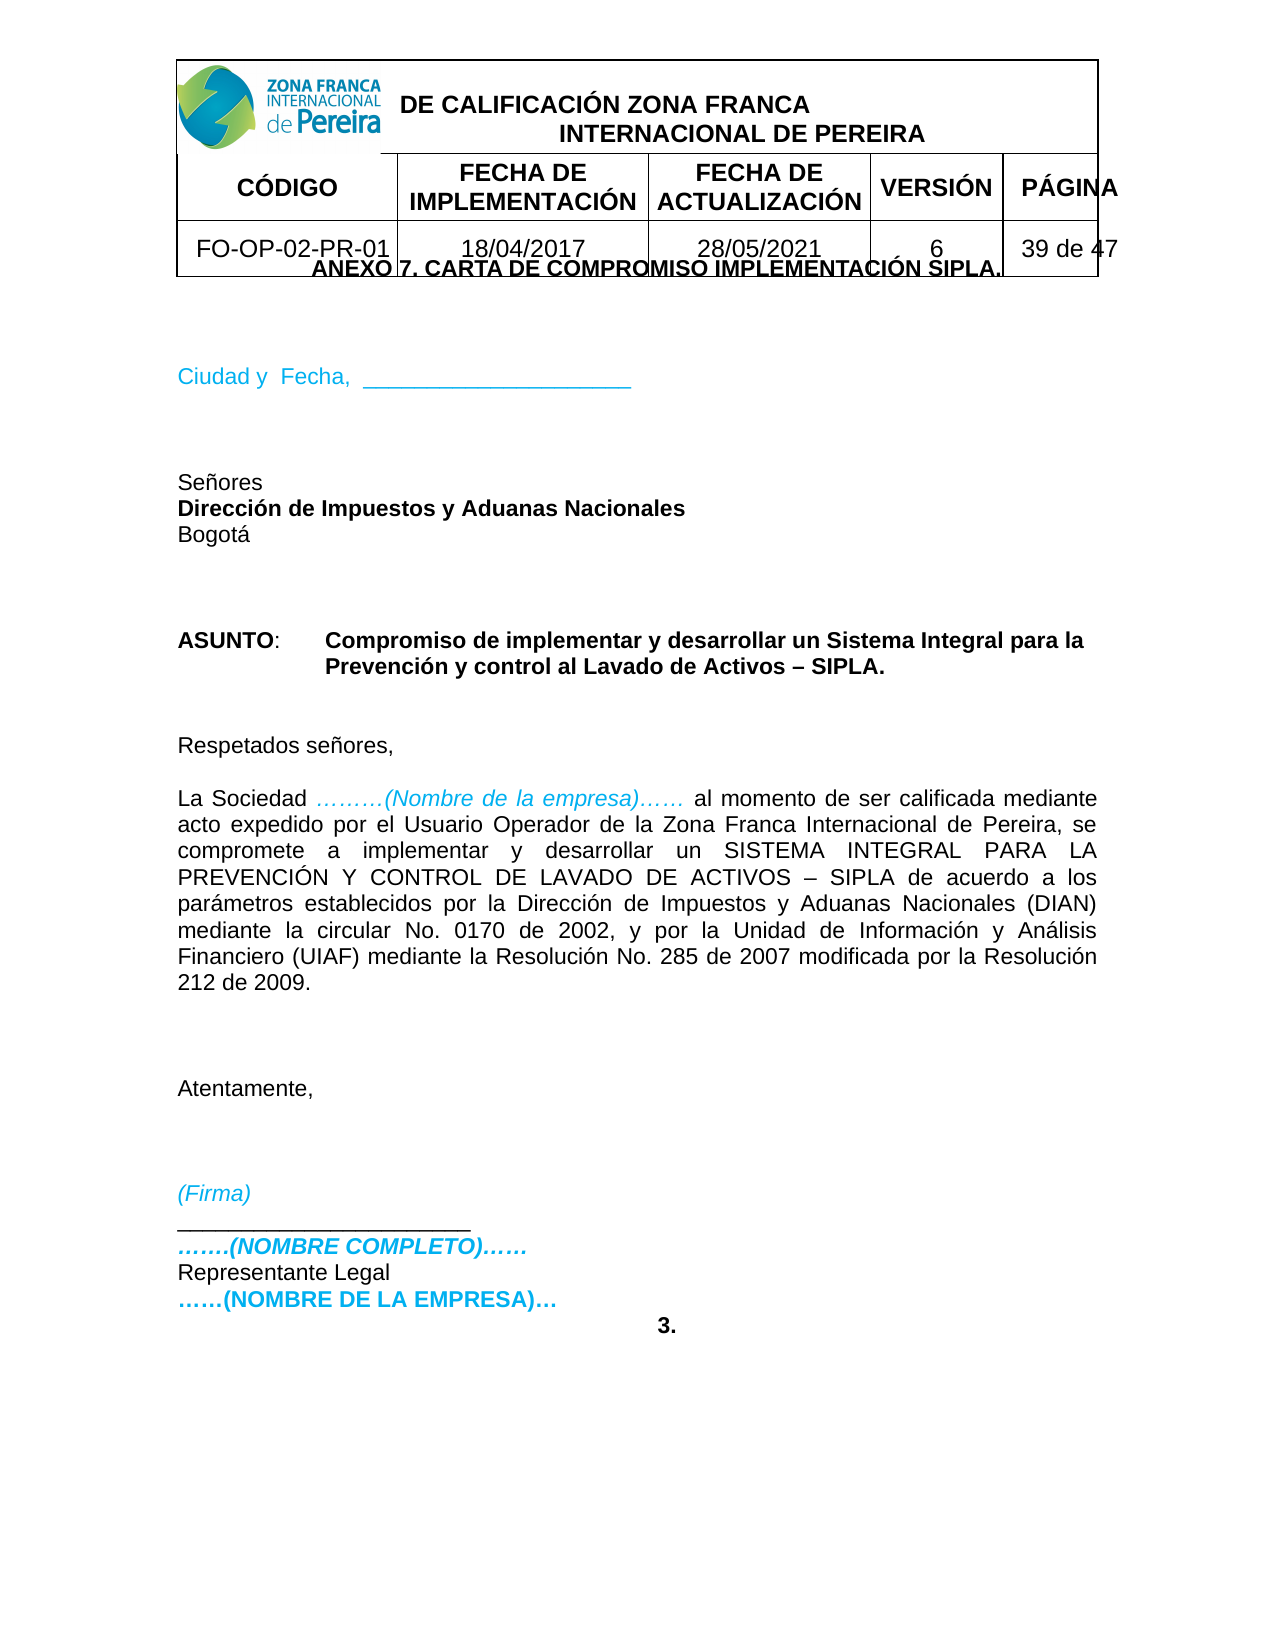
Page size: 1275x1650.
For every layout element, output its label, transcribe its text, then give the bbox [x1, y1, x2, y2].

text Representante Legal [177, 1259, 1098, 1286]
text Prevención y control al Lavado de Activos – SIPLA. [251, 653, 1098, 679]
text (Firma) [177, 1180, 1098, 1206]
text ASUNTO: Compromiso de implementar y desarrollar un Sistema Integral para la [177, 627, 1098, 653]
text Dirección de Impuestos y Aduanas Nacionales [177, 495, 1098, 521]
text Ciudad y Fecha, _____________________ [177, 363, 1098, 389]
picture [177, 61, 381, 154]
text Atentamente, [177, 1075, 1098, 1101]
text Respetados señores, [177, 732, 1098, 758]
text ……(NOMBRE DE LA EMPRESA)… [177, 1286, 1098, 1312]
text Señores [177, 468, 1098, 495]
text Bogotá [177, 521, 1098, 548]
subtitle ANEXO 7. CARTA DE COMPROMISO IMPLEMENTACIÓN SIPLA. [311, 255, 1098, 281]
text _______________________ [177, 1206, 1098, 1233]
text …….(NOMBRE COMPLETO)…… [177, 1233, 1098, 1259]
text La Sociedad ………(Nombre de la empresa)…… al momento de ser calificada mediante acto expedido por el Usuario Operador de la Zona Franca Internacional de Pereira, se compromete a implementar y desarrollar un SISTEMA INTEGRAL PARA LA PREVENCIÓN Y CONTROL DE LAVADO DE ACTIVOS – SIPLA de acuerdo a los parámetros establecidos por la Dirección de Impuestos y Aduanas Nacionales (DIAN) mediante la circular No. 0170 de 2002, y por la Unidad de Información y Análisis Financiero (UIAF) mediante la Resolución No. 285 de 2007 modificada por la Resolución 212 de 2009. [177, 785, 1098, 996]
